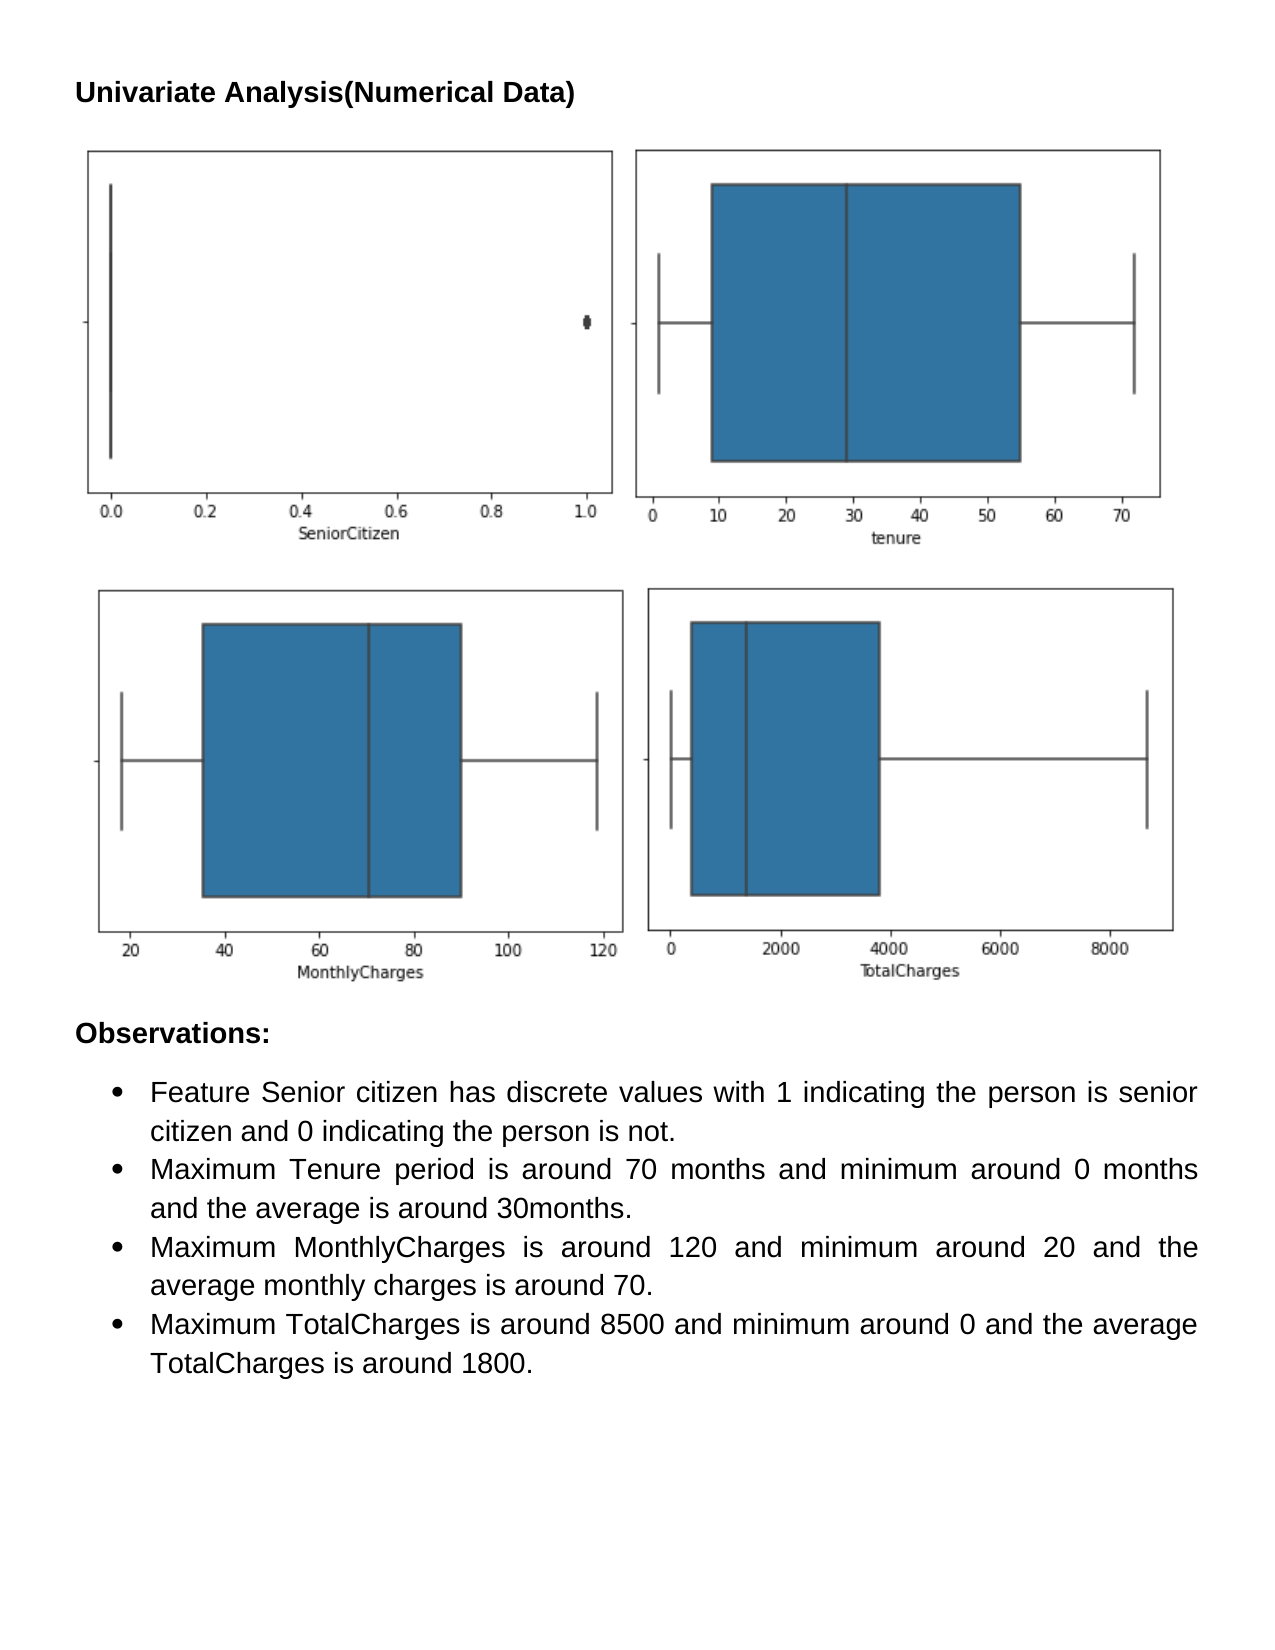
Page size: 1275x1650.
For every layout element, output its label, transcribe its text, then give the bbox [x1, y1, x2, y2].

list Maximum Tenure period is around 70 months and minimum around 0 months and the average is around 30months. [112, 1152, 1200, 1224]
text Observations: [75, 1016, 1200, 1049]
picture [75, 134, 1169, 549]
list Feature Senior citizen has discrete values with 1 indicating the person is senior citizen and 0 indicating the person is not. [112, 1075, 1200, 1147]
picture [75, 573, 1185, 991]
list Maximum MonthlyCharges is around 120 and minimum around 20 and the average monthly charges is around 70. [112, 1229, 1200, 1302]
list Maximum TotalCharges is around 8500 and minimum around 0 and the average TotalCharges is around 1800. [112, 1307, 1200, 1379]
text Univariate Analysis(Numerical Data) [75, 75, 1200, 108]
